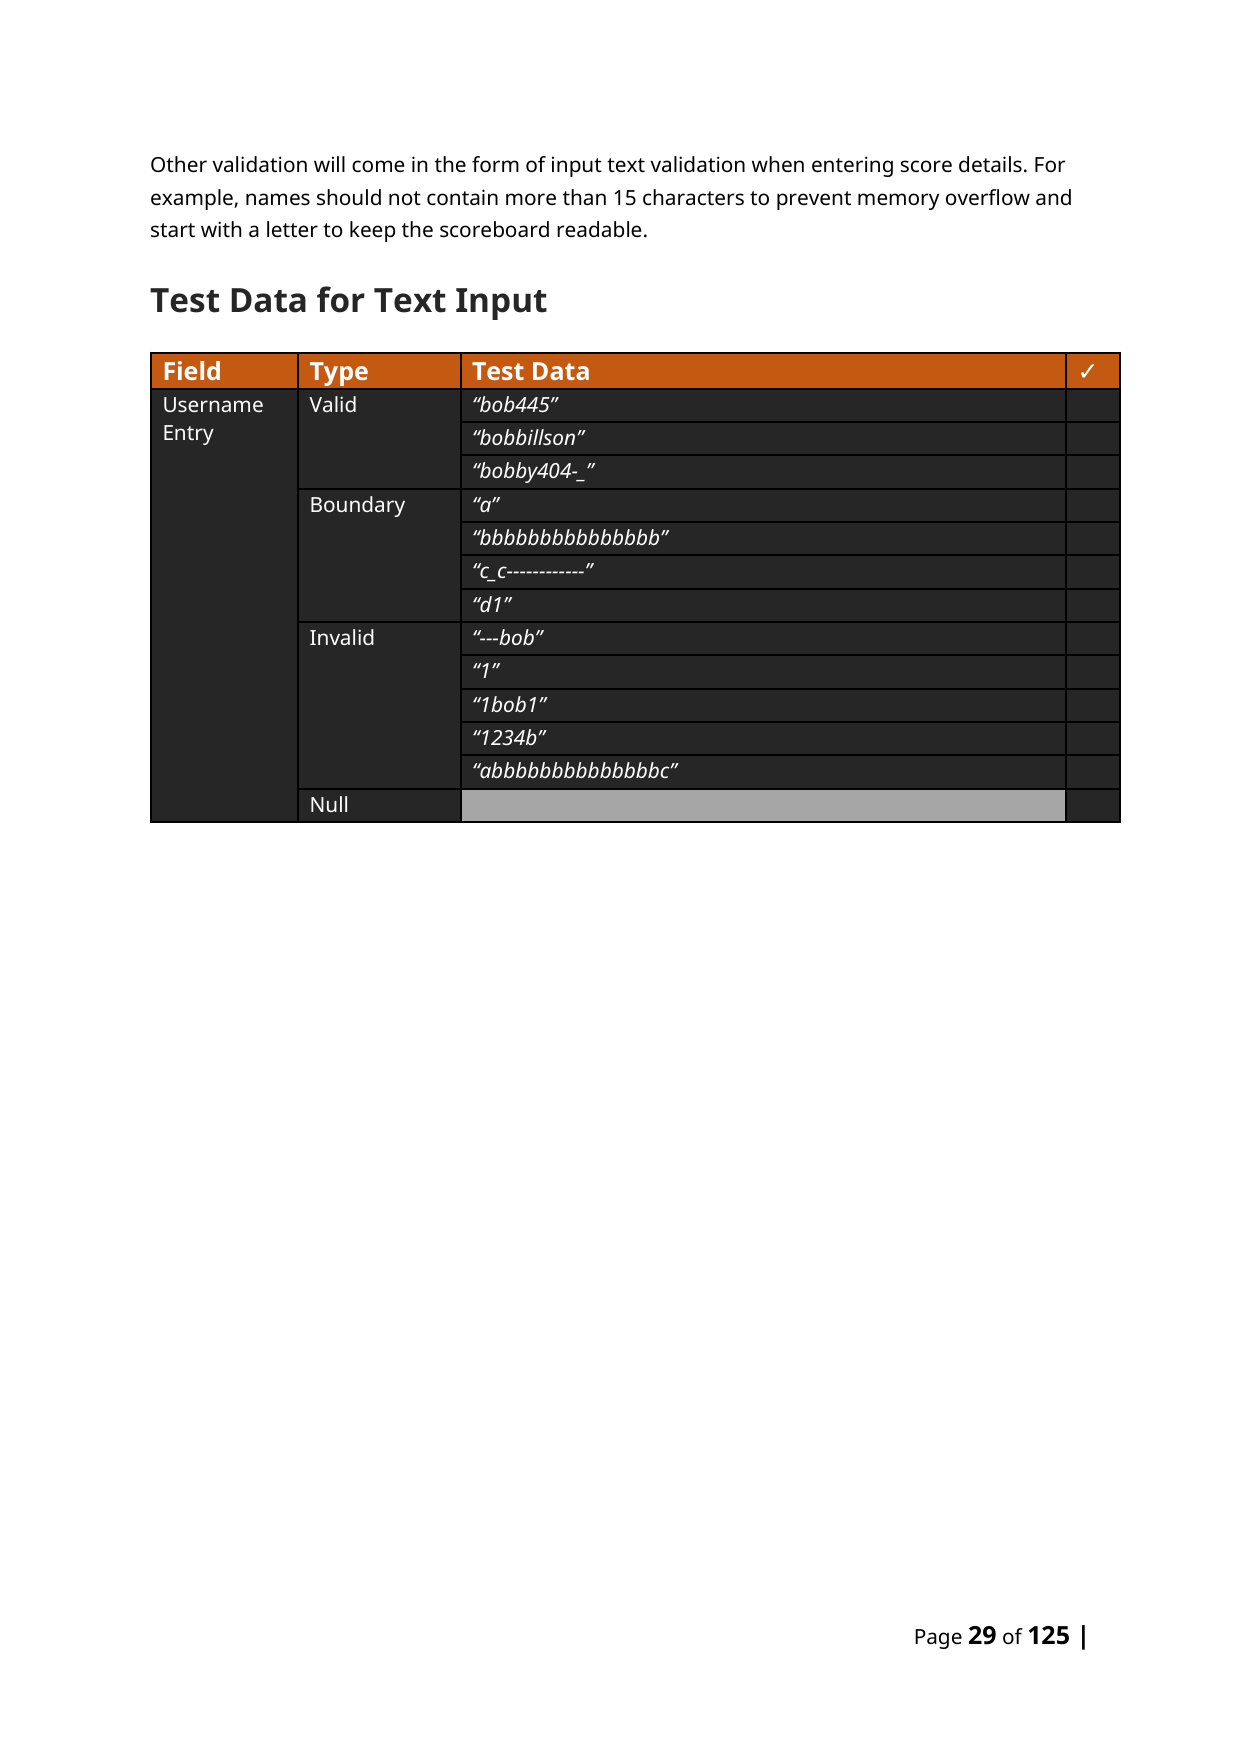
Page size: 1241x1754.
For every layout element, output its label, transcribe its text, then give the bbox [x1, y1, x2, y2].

table_cell Valid [299, 390, 460, 488]
text Other validation will come in the form of input text validation when entering score details. For example, names should not contain more than 15 characters to prevent memory overflow and start with a letter to keep the scoreboard readable. [150, 150, 1090, 244]
table_cell “abbbbbbbbbbbbbbc” [462, 756, 1065, 788]
table_header Type [299, 354, 460, 388]
table_cell [1067, 790, 1119, 821]
table_cell [1067, 556, 1119, 588]
table_header Field [152, 354, 297, 388]
table_cell [1067, 623, 1119, 654]
table_cell Invalid [299, 623, 460, 788]
table_cell [1067, 456, 1119, 488]
table_cell “bobbillson” [462, 423, 1065, 454]
table_cell “1234b” [462, 723, 1065, 754]
table_cell “1” [462, 656, 1065, 688]
table_cell “---bob” [462, 623, 1065, 654]
table_cell [1067, 656, 1119, 688]
table_cell [462, 790, 1065, 821]
subtitle Test Data for Text Input [150, 277, 1090, 322]
table_cell [1067, 390, 1119, 421]
table_cell “d1” [462, 590, 1065, 621]
table_header ✓ [1067, 354, 1119, 388]
table_cell [1067, 490, 1119, 521]
table_cell “c_c------------” [462, 556, 1065, 588]
table_cell Boundary [299, 490, 460, 621]
table_cell [1067, 723, 1119, 754]
table_cell [1067, 590, 1119, 621]
table_cell [1067, 690, 1119, 721]
table_cell “1bob1” [462, 690, 1065, 721]
table_cell “bobby404-_” [462, 456, 1065, 488]
table_cell [1067, 423, 1119, 454]
table_cell “bbbbbbbbbbbbbbb” [462, 523, 1065, 554]
table_cell Username Entry [152, 390, 297, 821]
table_cell [1067, 756, 1119, 788]
table_cell [1067, 523, 1119, 554]
table_cell “a” [462, 490, 1065, 521]
table_cell “bob445” [462, 390, 1065, 421]
table_cell Null [299, 790, 460, 821]
table_header Test Data [462, 354, 1065, 388]
